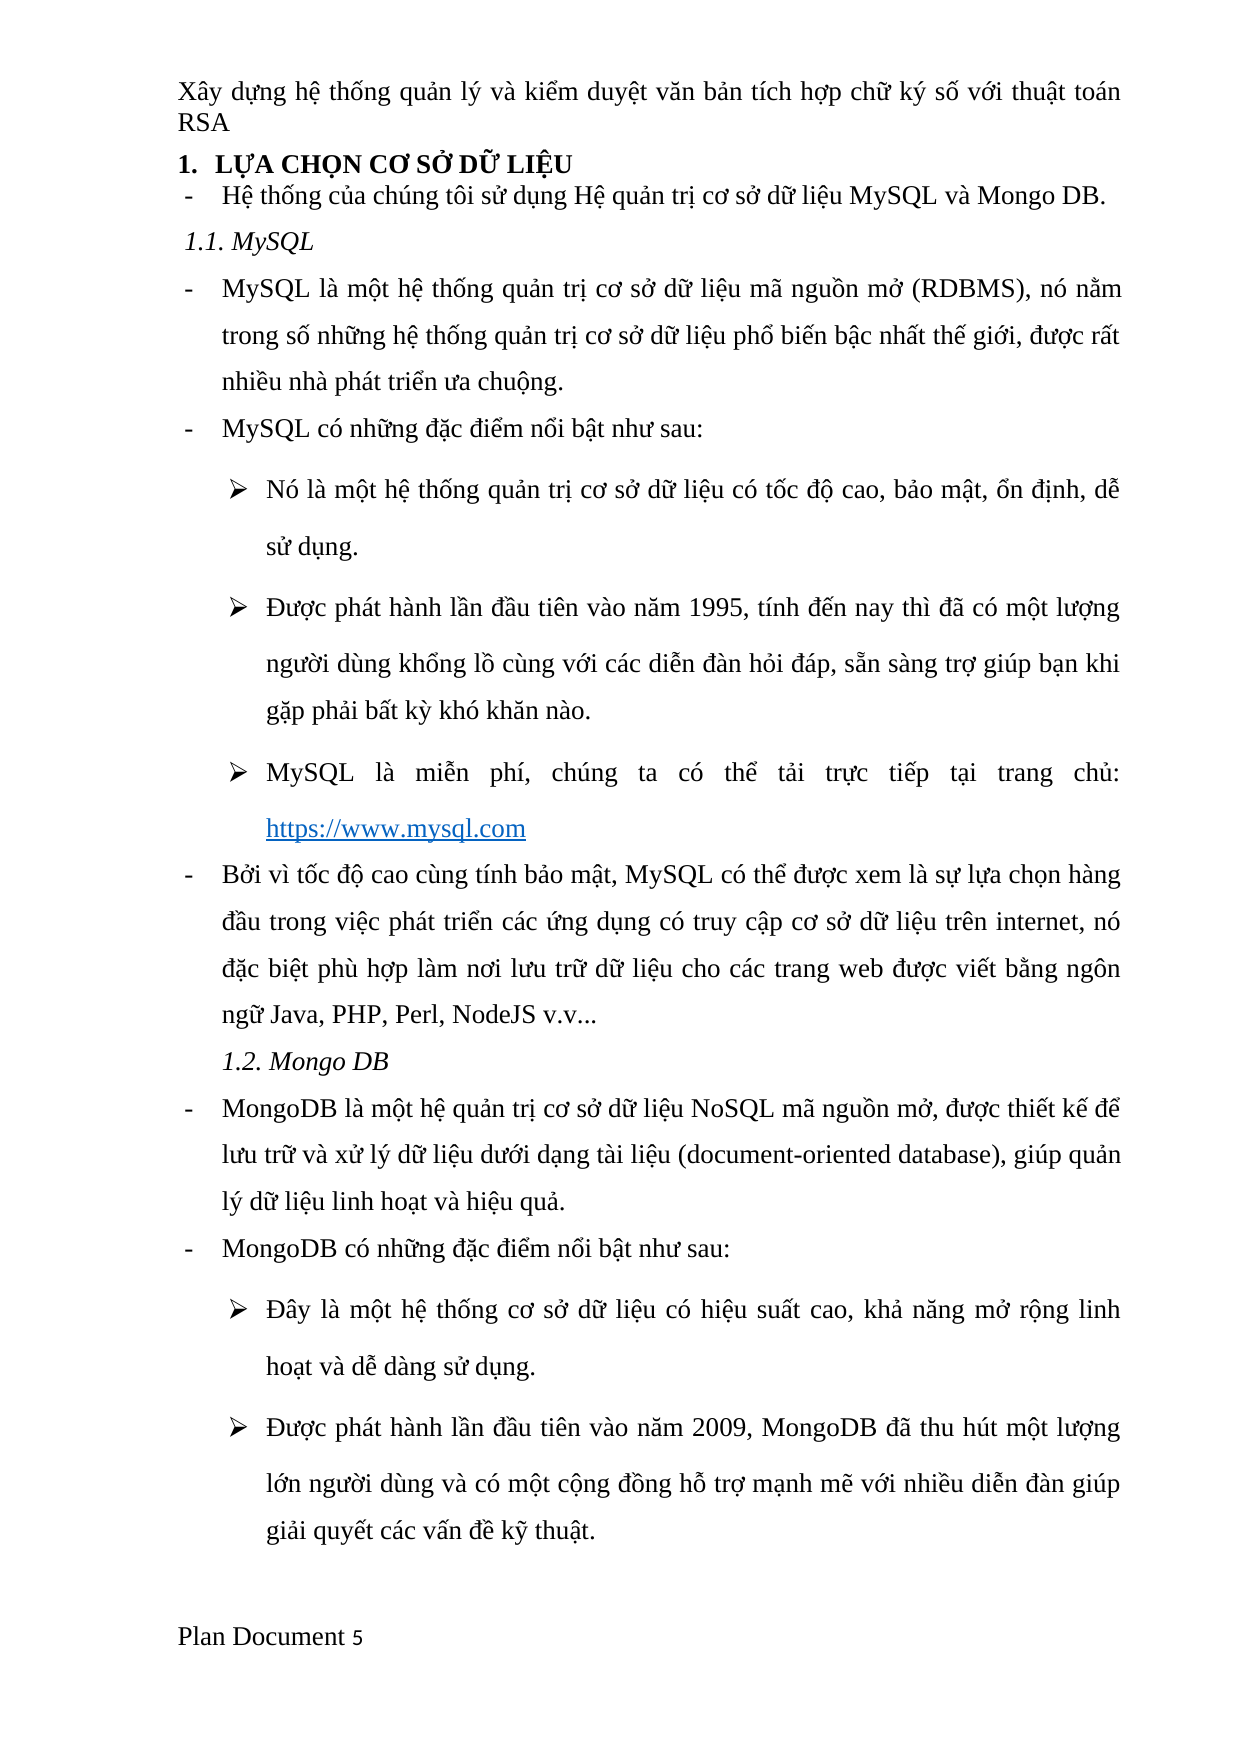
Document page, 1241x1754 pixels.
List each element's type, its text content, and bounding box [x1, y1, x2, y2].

list Được phát hành lần đầu tiên vào năm 2009, MongoDB đã thu hút một lượng lớn người dùng và có một cộng đồng hỗ trợ mạnh mẽ với nhiều diễn đàn giúp giải quyết các vấn đề kỹ thuật. [228, 1396, 1122, 1545]
list Bởi vì tốc độ cao cùng tính bảo mật, MySQL có thể được xem là sự lựa chọn hàng đầu trong việc phát triển các ứng dụng có truy cập cơ sở dữ liệu trên internet, nó đặc biệt phù hợp làm nơi lưu trữ dữ liệu cho các trang web được viết bằng ngôn ngữ Java, PHP, Perl, NodeJS v.v... [184, 859, 1122, 1030]
list MySQL là miễn phí, chúng ta có thể tải trực tiếp tại trang chủ: https://www.mysql.com [228, 741, 1122, 843]
list MySQL là một hệ thống quản trị cơ sở dữ liệu mã nguồn mở (RDBMS), nó nằm trong số những hệ thống quản trị cơ sở dữ liệu phổ biến bậc nhất thế giới, được rất nhiều nhà phát triển ưa chuộng. [184, 272, 1122, 397]
list MongoDB là một hệ quản trị cơ sở dữ liệu NoSQL mã nguồn mở, được thiết kế để lưu trữ và xử lý dữ liệu dưới dạng tài liệu (document-oriented database), giúp quản lý dữ liệu linh hoạt và hiệu quả. [184, 1092, 1122, 1216]
list Hệ thống của chúng tôi sử dụng Hệ quản trị cơ sở dữ liệu MySQL và Mongo DB. [184, 179, 1122, 210]
text 1.2. Mongo DB [222, 1045, 1122, 1076]
list MongoDB có những đặc điểm nổi bật như sau: [184, 1232, 1122, 1263]
text 1.1. MySQL [184, 226, 1122, 257]
list Được phát hành lần đầu tiên vào năm 1995, tính đến nay thì đã có một lượng người dùng khổng lồ cùng với các diễn đàn hỏi đáp, sẵn sàng trợ giúp bạn khi gặp phải bất kỳ khó khăn nào. [228, 577, 1122, 725]
list Nó là một hệ thống quản trị cơ sở dữ liệu có tốc độ cao, bảo mật, ổn định, dễ sử dụng. [228, 459, 1122, 561]
list Đây là một hệ thống cơ sở dữ liệu có hiệu suất cao, khả năng mở rộng linh hoạt và dễ dàng sử dụng. [228, 1279, 1122, 1381]
list MySQL có những đặc điểm nổi bật như sau: [184, 412, 1122, 443]
subtitle LỰA CHỌN CƠ SỞ DỮ LIỆU [177, 148, 1122, 179]
